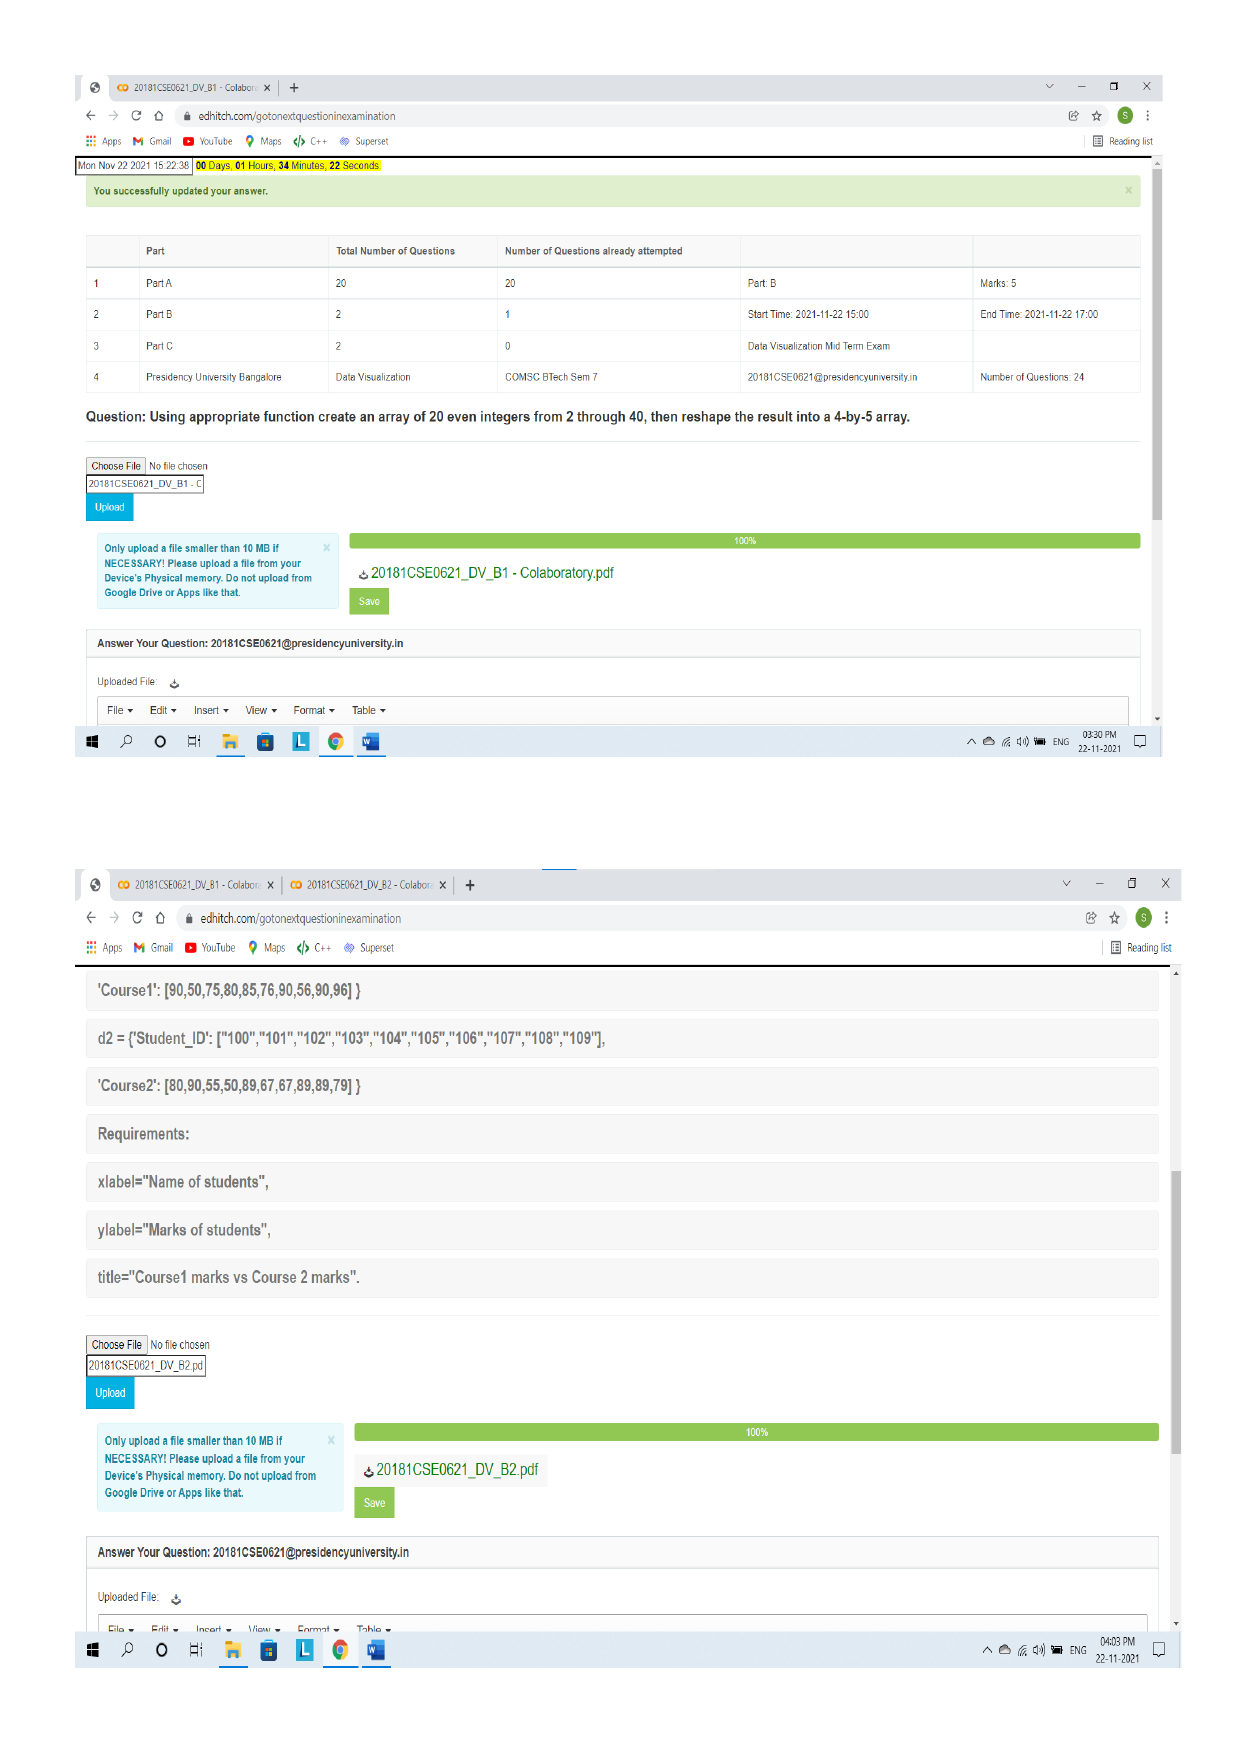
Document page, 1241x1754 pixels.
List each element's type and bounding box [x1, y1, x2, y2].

picture [75, 75, 1163, 757]
picture [75, 869, 1182, 1668]
